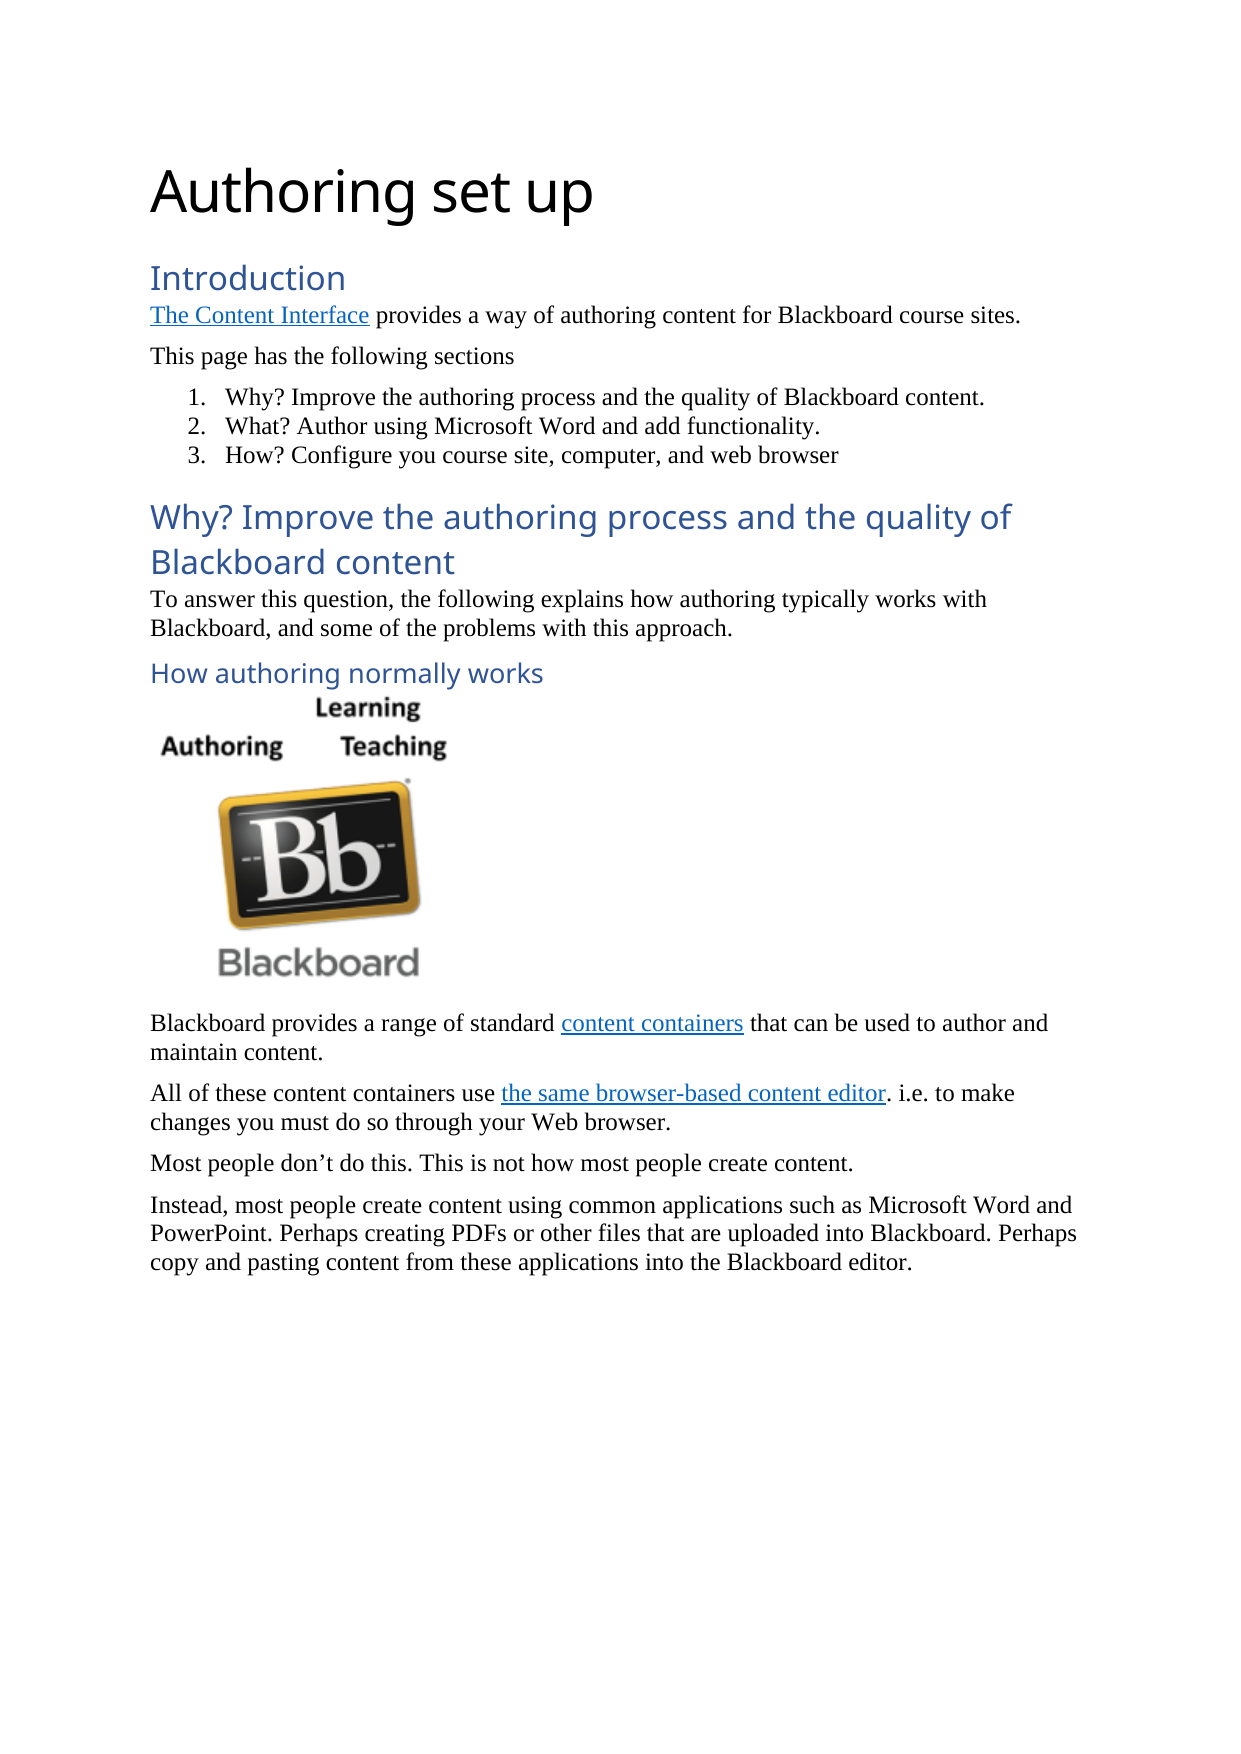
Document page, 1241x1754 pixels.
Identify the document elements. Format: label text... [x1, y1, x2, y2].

picture [150, 691, 458, 996]
text This page has the following sections [150, 341, 1090, 370]
text All of these content containers use the same browser-based content editor. i.e. to make changes you must do so through your Web browser. [150, 1078, 1090, 1136]
list Why? Improve the authoring process and the quality of Blackboard content. [187, 382, 1090, 411]
list How? Configure you course site, computer, and web browser [187, 440, 1090, 469]
text Most people don’t do this. This is not how most people create content. [150, 1148, 1090, 1177]
subtitle How authoring normally works [150, 654, 1090, 691]
subtitle Why? Improve the authoring process and the quality of Blackboard content [150, 494, 1090, 584]
text Blackboard provides a range of standard content containers that can be used to author and maintain content. [150, 1008, 1090, 1066]
text Instead, most people create content using common applications such as Microsoft Word and PowerPoint. Perhaps creating PDFs or other files that are uploaded into Blackboard. Perhaps copy and pasting content from these applications into the Blackboard editor. [150, 1190, 1090, 1276]
subtitle Introduction [150, 254, 1090, 300]
text To answer this question, the following explains how authoring typically works with Blackboard, and some of the problems with this approach. [150, 584, 1090, 642]
text The Content Interface provides a way of authoring content for Blackboard course sites. [150, 300, 1090, 329]
list What? Author using Microsoft Word and add functionality. [187, 411, 1090, 440]
title Authoring set up [150, 150, 1090, 229]
